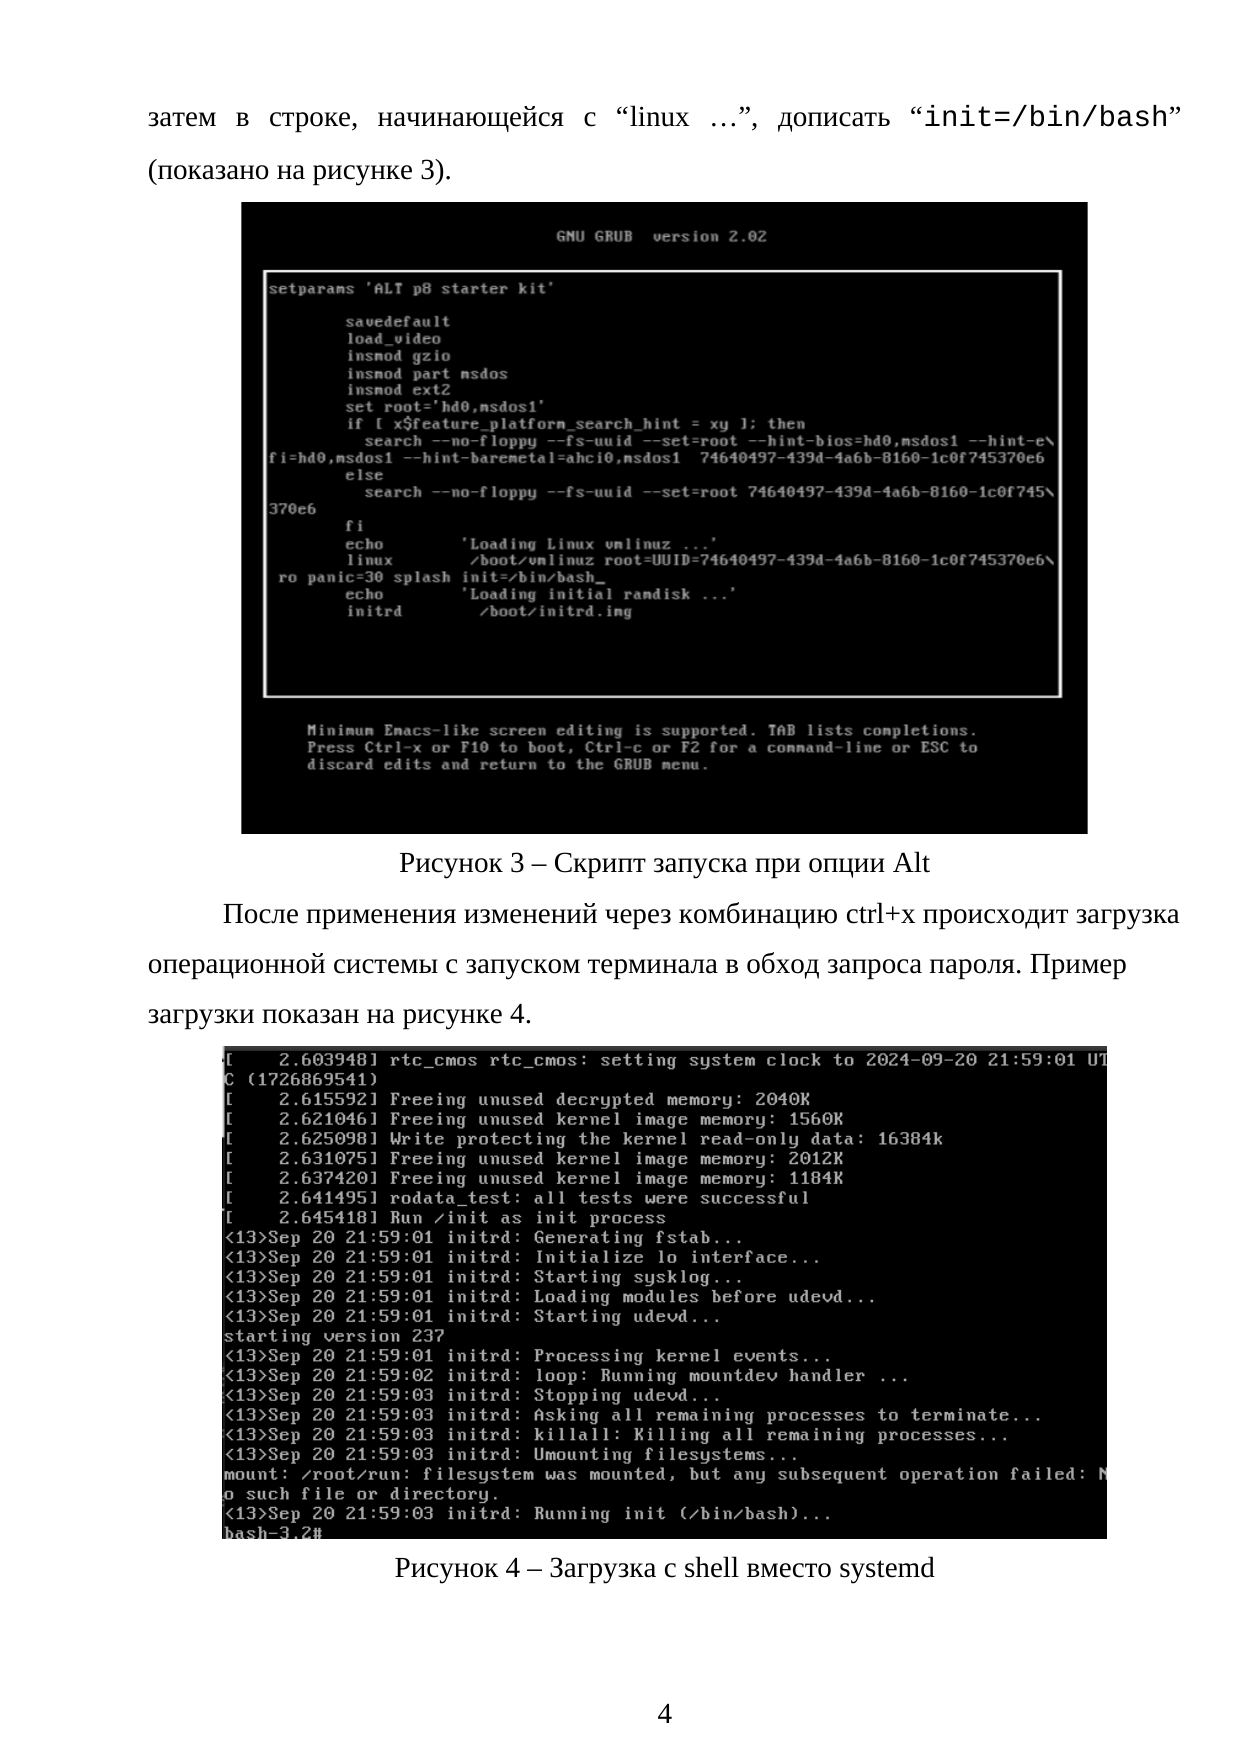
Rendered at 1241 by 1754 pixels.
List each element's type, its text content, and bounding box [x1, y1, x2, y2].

picture [241, 202, 1088, 834]
text После применения изменений через комбинацию ctrl+x происходит загрузка операционной системы с запуском терминала в обход запроса пароля. Пример загрузки показан на рисунке 4. [148, 896, 1181, 1030]
picture [222, 1046, 1107, 1539]
text Рисунок 3 – Скрипт запуска при опции Alt [148, 846, 1181, 879]
text Рисунок 4 – Загрузка с shell вместо systemd [148, 1550, 1181, 1584]
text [148, 99, 1181, 185]
